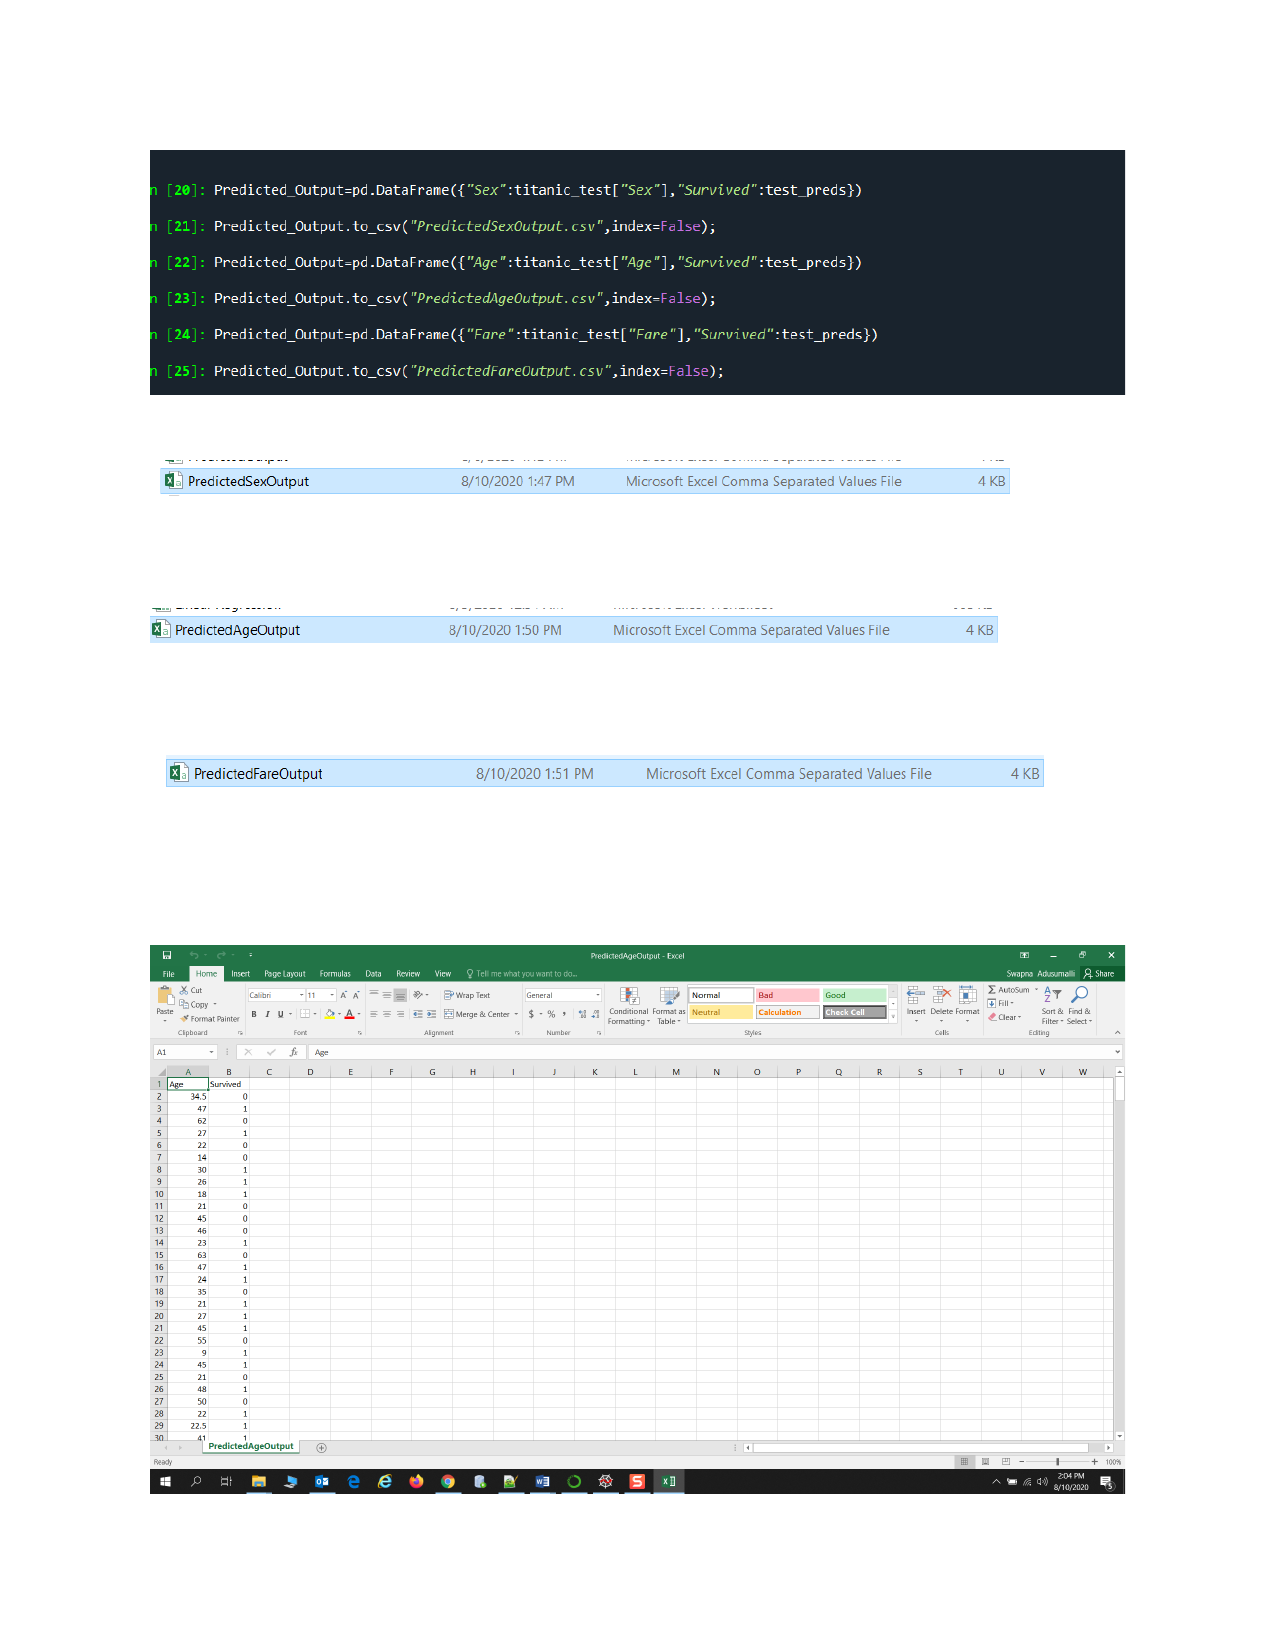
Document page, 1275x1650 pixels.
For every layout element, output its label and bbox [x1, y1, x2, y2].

picture [150, 150, 1125, 395]
picture [150, 460, 1125, 496]
picture [150, 608, 1125, 643]
picture [150, 755, 1125, 787]
picture [150, 945, 1125, 1494]
